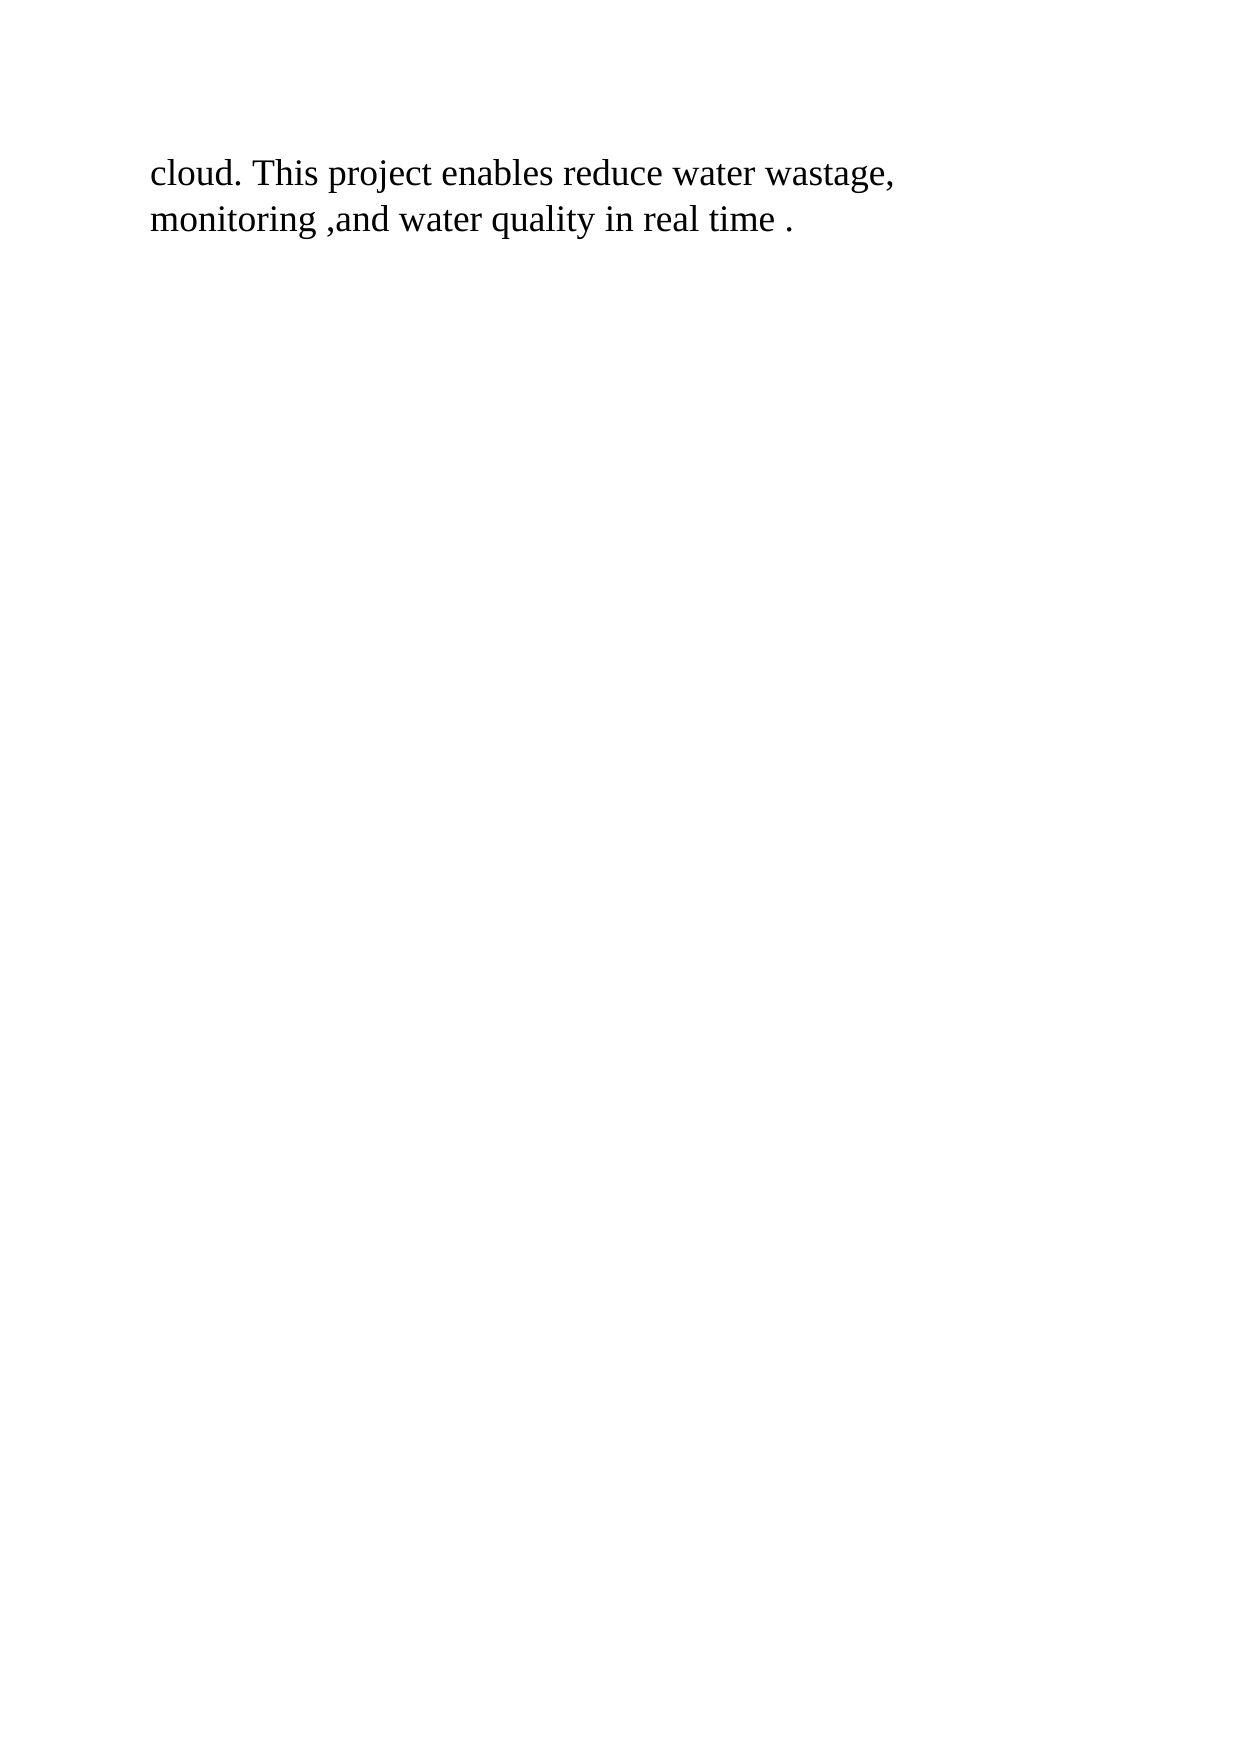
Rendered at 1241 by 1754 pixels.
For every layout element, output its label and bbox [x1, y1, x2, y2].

text [150, 150, 1090, 240]
